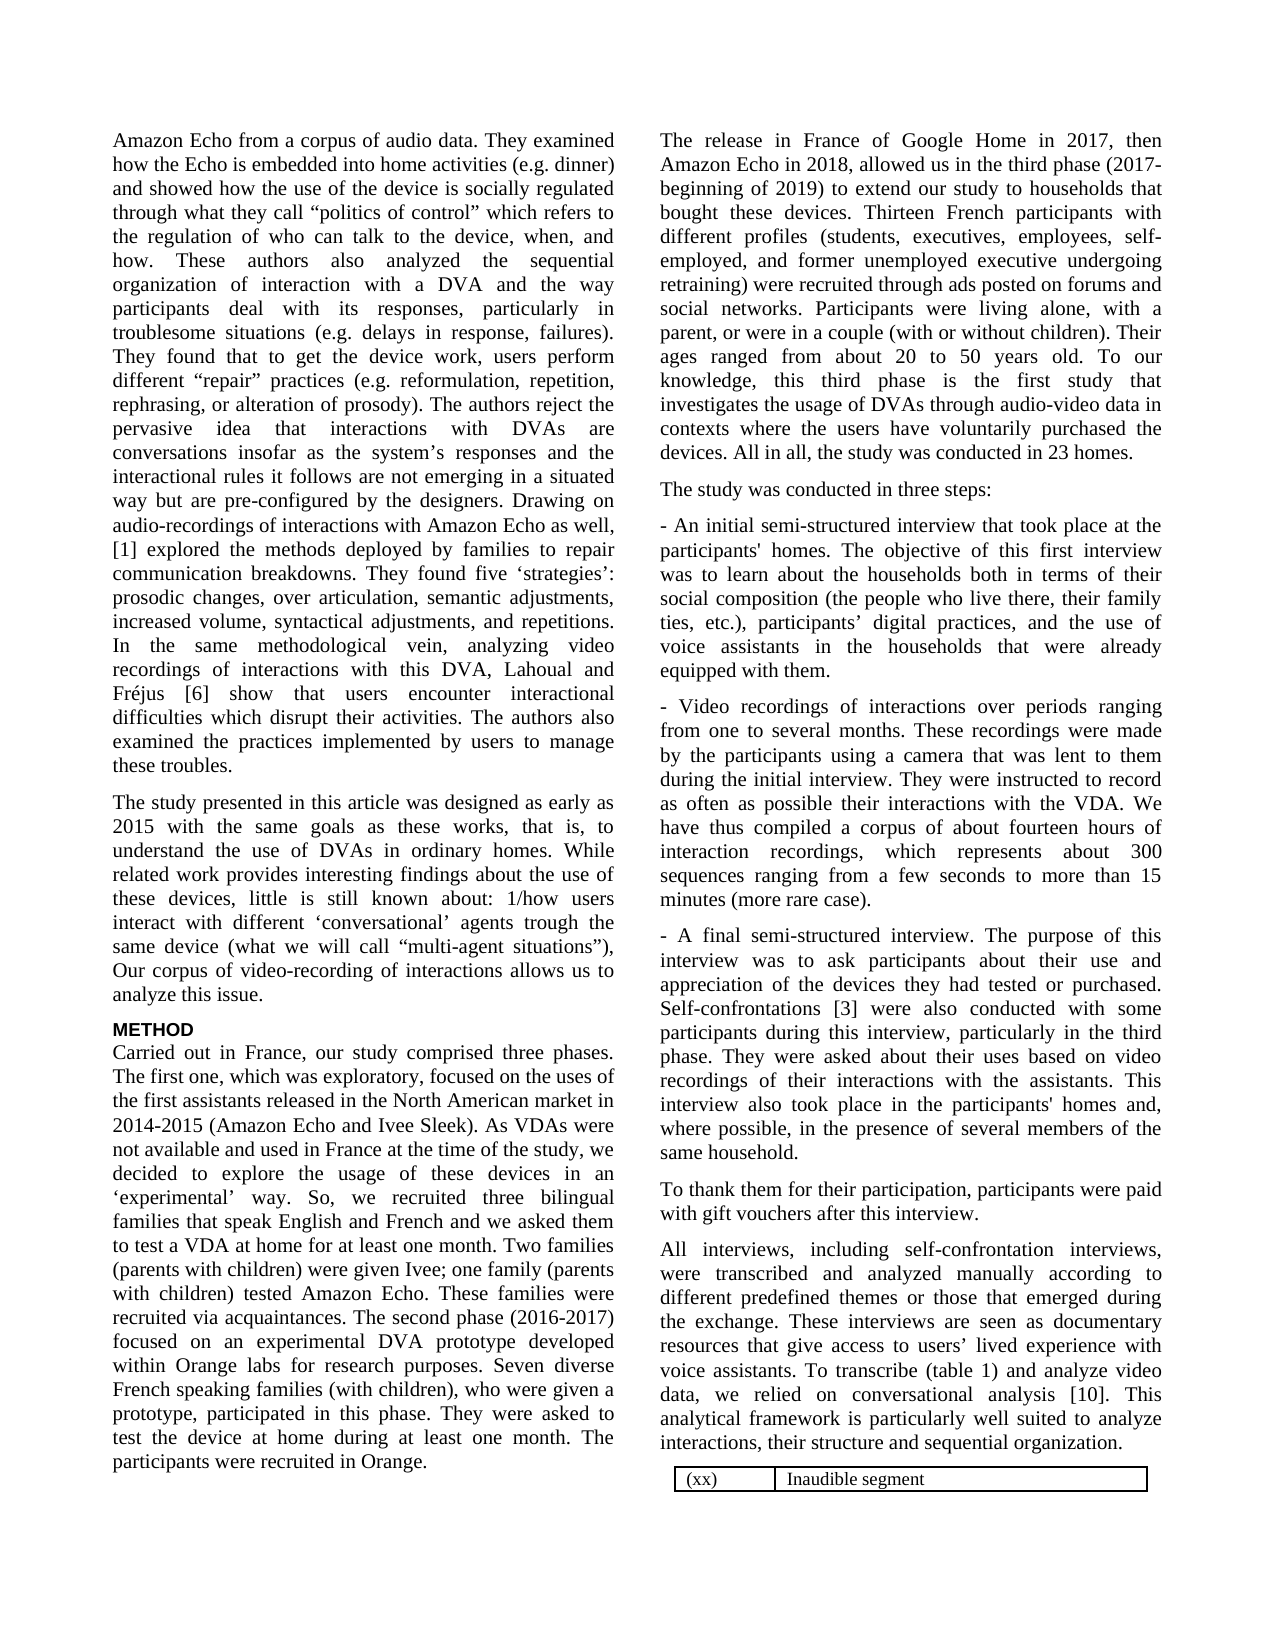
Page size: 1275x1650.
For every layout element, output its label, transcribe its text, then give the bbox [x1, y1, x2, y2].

text To thank them for their participation, participants were paid with gift vouchers after this interview. [660, 1177, 1162, 1225]
text The release in France of Google Home in 2017, then Amazon Echo in 2018, allowed us in the third phase (2017-beginning of 2019) to extend our study to households that bought these devices. Thirteen French participants with different profiles (students, executives, employees, self-employed, and former unemployed executive undergoing retraining) were recruited through ads posted on forums and social networks. Participants were living alone, with a parent, or were in a couple (with or without children). Their ages ranged from about 20 to 50 years old. To our knowledge, this third phase is the first study that investigates the usage of DVAs through audio-video data in contexts where the users have voluntarily purchased the devices. All in all, the study was conducted in 23 homes. [660, 127, 1162, 464]
text - Video recordings of interactions over periods ranging from one to several months. These recordings were made by the participants using a camera that was lent to them during the initial interview. They were instructed to record as often as possible their interactions with the VDA. We have thus compiled a corpus of about fourteen hours of interaction recordings, which represents about 300 sequences ranging from a few seconds to more than 15 minutes (more rare case). [660, 694, 1162, 911]
text All interviews, including self-confrontation interviews, were transcribed and analyzed manually according to different predefined themes or those that emerged during the exchange. These interviews are seen as documentary resources that give access to users’ lived experience with voice assistants. To transcribe (table 1) and analyze video data, we relied on conversational analysis [10]. This analytical framework is particularly well suited to analyze interactions, their structure and sequential organization. [660, 1237, 1162, 1454]
table_header Inaudible segment [776, 1468, 1146, 1490]
text - A final semi-structured interview. The purpose of this interview was to ask participants about their use and appreciation of the devices they had tested or purchased. Self-confrontations [3] were also conducted with some participants during this interview, particularly in the third phase. They were asked about their uses based on video recordings of their interactions with the assistants. This interview also took place in the participants' homes and, where possible, in the presence of several members of the same household. [660, 923, 1162, 1164]
text Carried out in France, our study comprised three phases. The first one, which was exploratory, focused on the uses of the first assistants released in the North American market in 2014-2015 (Amazon Echo and Ivee Sleek). As VDAs were not available and used in France at the time of the study, we decided to explore the usage of these devices in an ‘experimental’ way. So, we recruited three bilingual families that speak English and French and we asked them to test a VDA at home for at least one month. Two families (parents with children) were given Ivee; one family (parents with children) tested Amazon Echo. These families were recruited via acquaintances. The second phase (2016-2017) focused on an experimental DVA prototype developed within Orange labs for research purposes. Seven diverse French speaking families (with children), who were given a prototype, participated in this phase. They were asked to test the device at home during at least one month. The participants were recruited in Orange. [112, 1040, 615, 1473]
text The study presented in this article was designed as early as 2015 with the same goals as these works, that is, to understand the use of DVAs in ordinary homes. While related work provides interesting findings about the use of these devices, little is still known about: 1/how users interact with different ‘conversational’ agents trough the same device (what we will call “multi-agent situations”), Our corpus of video-recording of interactions allows us to analyze this issue. [112, 790, 615, 1006]
table_header (xx) [676, 1468, 774, 1490]
text The study was conducted in three steps: [660, 477, 1162, 501]
text - An initial semi-structured interview that took place at the participants' homes. The objective of this first interview was to learn about the households both in terms of their social composition (the people who live there, their family ties, etc.), participants’ digital practices, and the use of voice assistants in the households that were already equipped with them. [660, 513, 1162, 682]
subtitle METHOD [112, 1019, 615, 1040]
